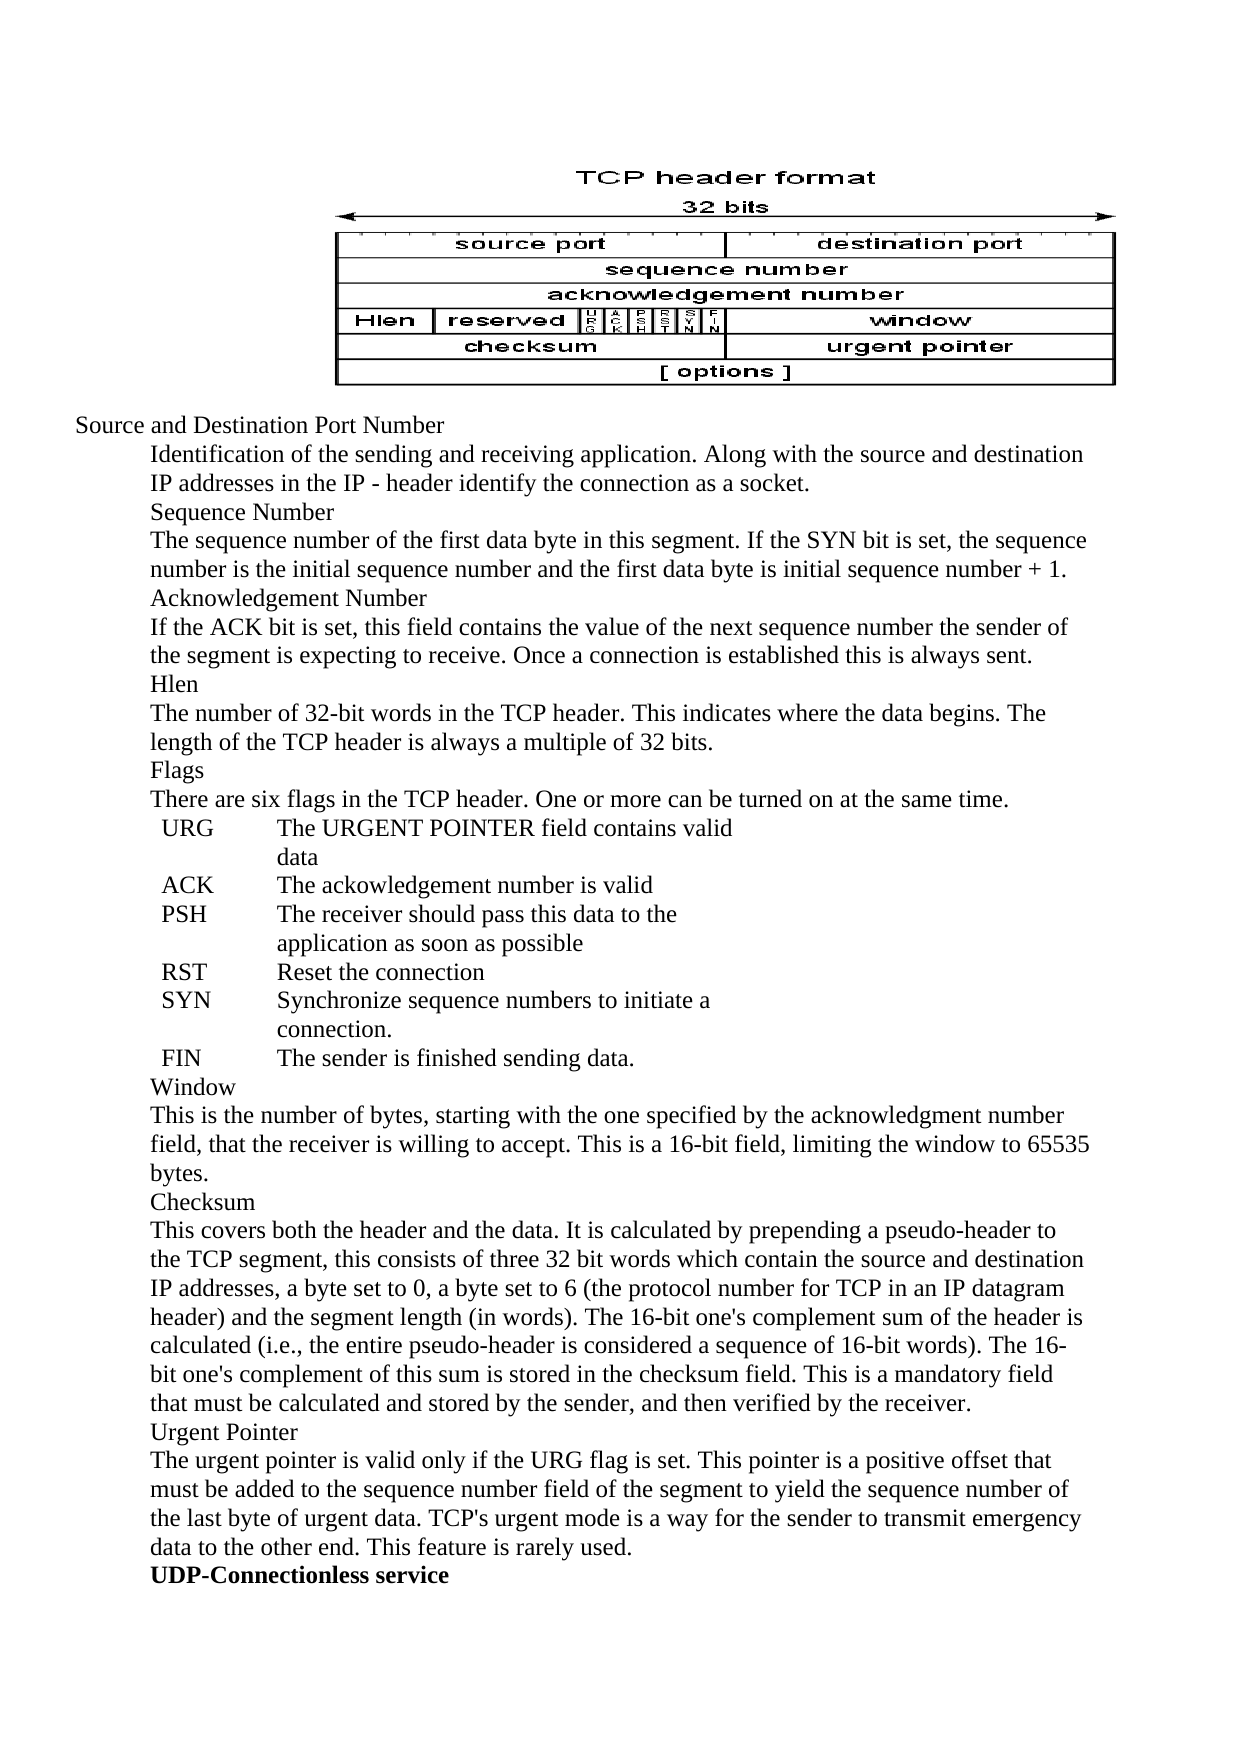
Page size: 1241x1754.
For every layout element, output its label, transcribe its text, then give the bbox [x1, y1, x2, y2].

text UDP-Connectionless service [150, 1560, 1090, 1589]
text This is the number of bytes, starting with the one specified by the acknowledgment number field, that the receiver is willing to accept. This is a 16-bit field, limiting the window to 65535 bytes. [150, 1100, 1090, 1187]
table_cell PSH [150, 899, 265, 957]
subtitle Hlen [0, 669, 1090, 698]
table_cell SYN [150, 985, 265, 1043]
table_cell ACK [150, 870, 265, 899]
table_header The URGENT POINTER field contains valid data [265, 813, 758, 870]
subtitle Source and Destination Port Number [75, 410, 1090, 439]
table_cell The sender is finished sending data. [265, 1043, 758, 1072]
table_cell RST [150, 957, 265, 985]
subtitle Sequence Number [69, 497, 1090, 525]
text This covers both the header and the data. It is calculated by prepending a pseudo-header to the TCP segment, this consists of three 32 bit words which contain the source and destination IP addresses, a byte set to 0, a byte set to 6 (the protocol number for TCP in an IP datagram header) and the segment length (in words). The 16-bit one's complement sum of the header is calculated (i.e., the entire pseudo-header is considered a sequence of 16-bit words). The 16-bit one's complement of this sum is stored in the checksum field. This is a mandatory field that must be calculated and stored by the sender, and then verified by the receiver. [150, 1215, 1090, 1417]
text The number of 32-bit words in the TCP header. This indicates where the data begins. The length of the TCP header is always a multiple of 32 bits. [150, 698, 1090, 755]
table_cell The receiver should pass this data to the application as soon as possible [265, 899, 758, 957]
subtitle Acknowledgement Number [150, 583, 1090, 612]
text If the ACK bit is set, this field contains the value of the next sequence number the sender of the segment is expecting to receive. Once a connection is established this is always sent. [150, 612, 1090, 669]
table_cell FIN [150, 1043, 265, 1072]
text The urgent pointer is valid only if the URG flag is set. This pointer is a positive offset that must be added to the sequence number field of the segment to yield the sequence number of the last byte of urgent data. TCP's urgent mode is a way for the sender to transmit emergency data to the other end. This feature is rarely used. [150, 1445, 1090, 1560]
subtitle Flags [69, 755, 1090, 784]
text There are six flags in the TCP header. One or more can be turned on at the same time. [150, 784, 1090, 813]
table_header URG [150, 813, 265, 870]
subtitle Checksum [69, 1187, 1090, 1215]
table_cell The ackowledgement number is valid [265, 870, 758, 899]
picture [300, 150, 1152, 407]
subtitle Window [69, 1072, 1090, 1100]
text Identification of the sending and receiving application. Along with the source and destination IP addresses in the IP - header identify the connection as a socket. [150, 439, 1090, 497]
text The sequence number of the first data byte in this segment. If the SYN bit is set, the sequence number is the initial sequence number and the first data byte is initial sequence number + 1. [150, 525, 1090, 583]
table_cell Synchronize sequence numbers to initiate a connection. [265, 985, 758, 1043]
table_cell Reset the connection [265, 957, 758, 985]
subtitle Urgent Pointer [69, 1417, 1090, 1445]
